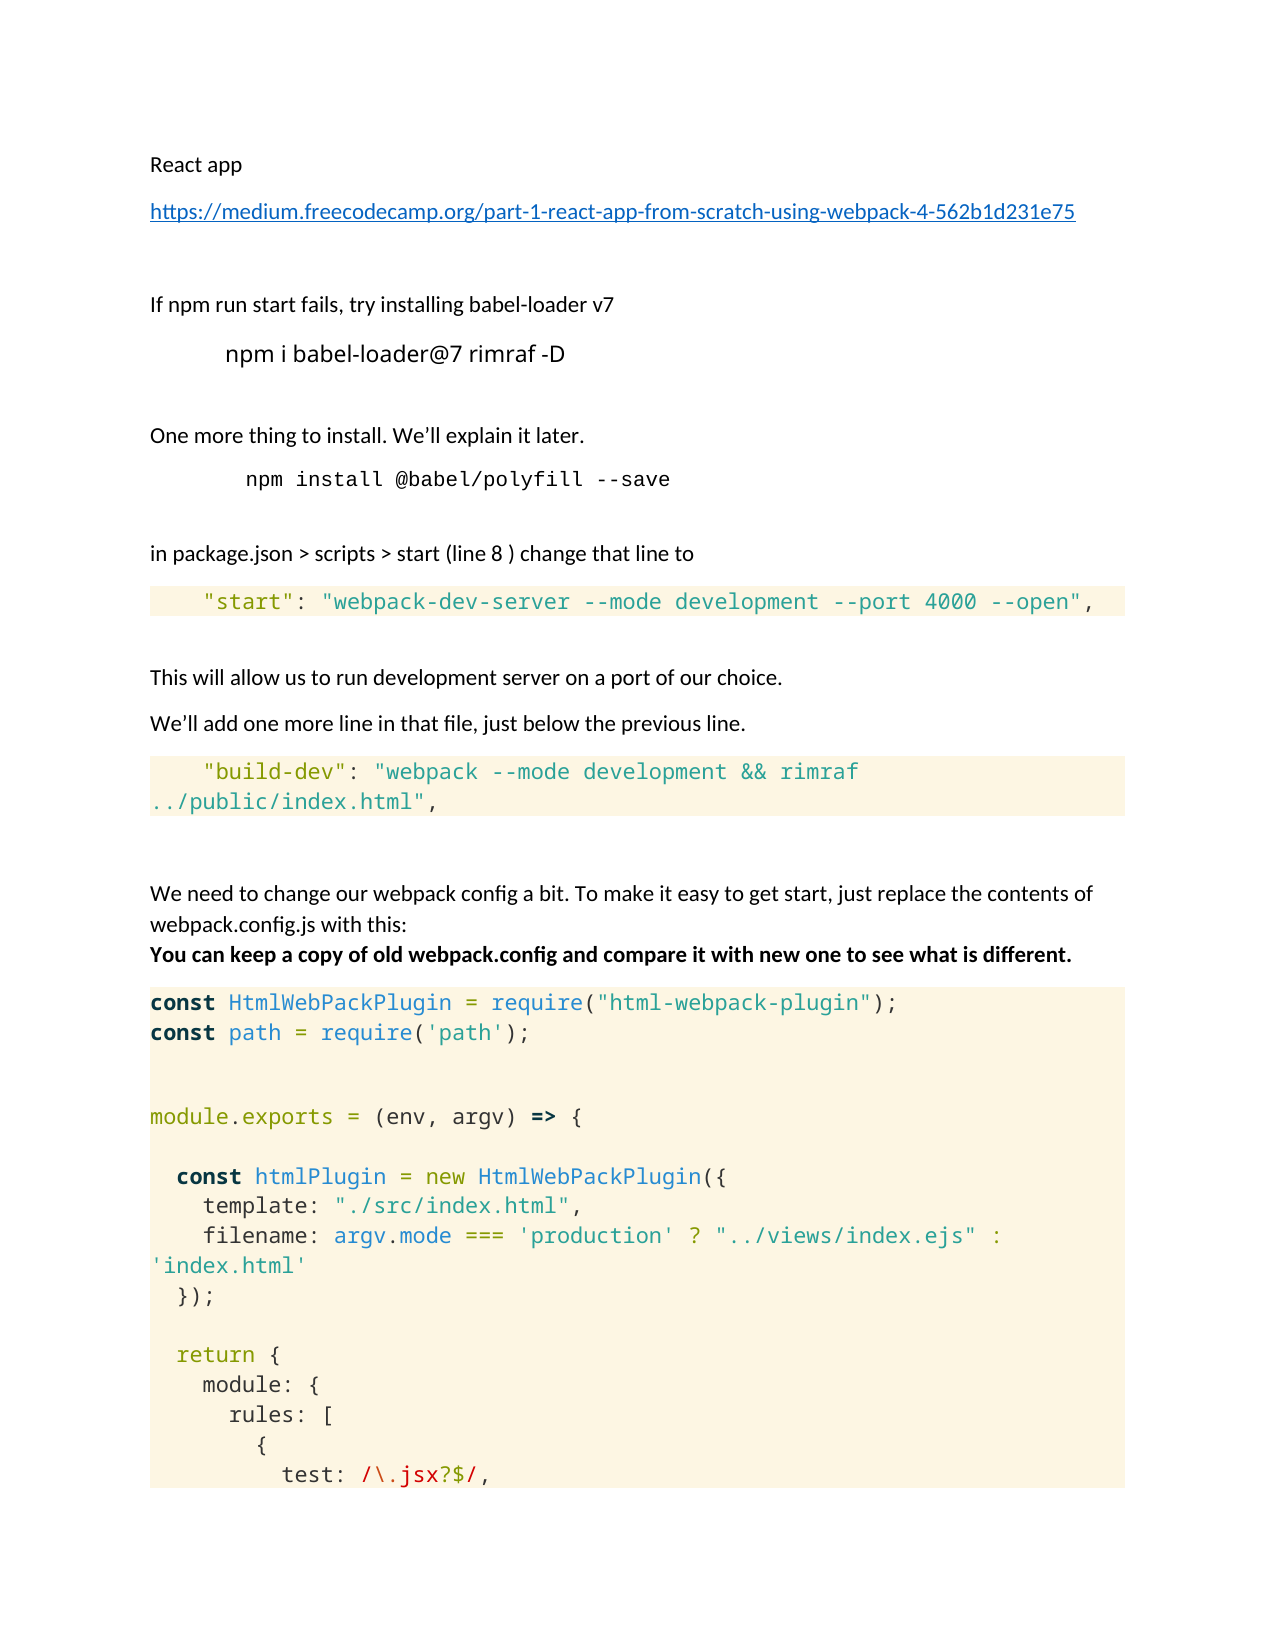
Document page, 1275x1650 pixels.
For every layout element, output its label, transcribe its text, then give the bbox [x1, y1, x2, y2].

text https://medium.freecodecamp.org/part-1-react-app-from-scratch-using-webpack-4-562b1d231e75 [150, 197, 1125, 225]
text in package.json > scripts > start (line 8 ) change that line to [150, 539, 1125, 567]
text "build-dev": "webpack --mode development && rimraf ../public/index.html", [150, 756, 1125, 816]
text module.exports = (env, argv) => { [150, 1101, 1125, 1131]
text React app [150, 150, 1125, 178]
text npm install @babel/polyfill --save [150, 468, 1125, 492]
text We’ll add one more line in that file, just below the previous line. [150, 709, 1125, 737]
text One more thing to install. We’ll explain it later. [150, 422, 1125, 450]
text We need to change our webpack config a bit. To make it easy to get start, just replace the contents of webpack.config.js with this: You can keep a copy of old webpack.config and compare it with new one to see what is different. [150, 879, 1125, 968]
text { [150, 1429, 1125, 1459]
list npm i babel-loader@7 rimraf -D [225, 337, 1125, 369]
text const HtmlWebPackPlugin = require("html-webpack-plugin"); [150, 987, 1125, 1017]
text rules: [ [150, 1399, 1125, 1429]
text return { [150, 1339, 1125, 1369]
text }); [150, 1280, 1125, 1310]
text test: /\.jsx?$/, [150, 1459, 1125, 1488]
text If npm run start fails, try installing babel-loader v7 [150, 291, 1125, 319]
text const htmlPlugin = new HtmlWebPackPlugin({ [150, 1161, 1125, 1191]
text module: { [150, 1369, 1125, 1399]
text This will allow us to run development server on a port of our choice. [150, 663, 1125, 691]
text filename: argv.mode === 'production' ? "../views/index.ejs" : 'index.html' [150, 1220, 1125, 1280]
text "start": "webpack-dev-server --mode development --port 4000 --open", [150, 586, 1125, 616]
text const path = require('path'); [150, 1017, 1125, 1046]
text template: "./src/index.html", [150, 1191, 1125, 1220]
